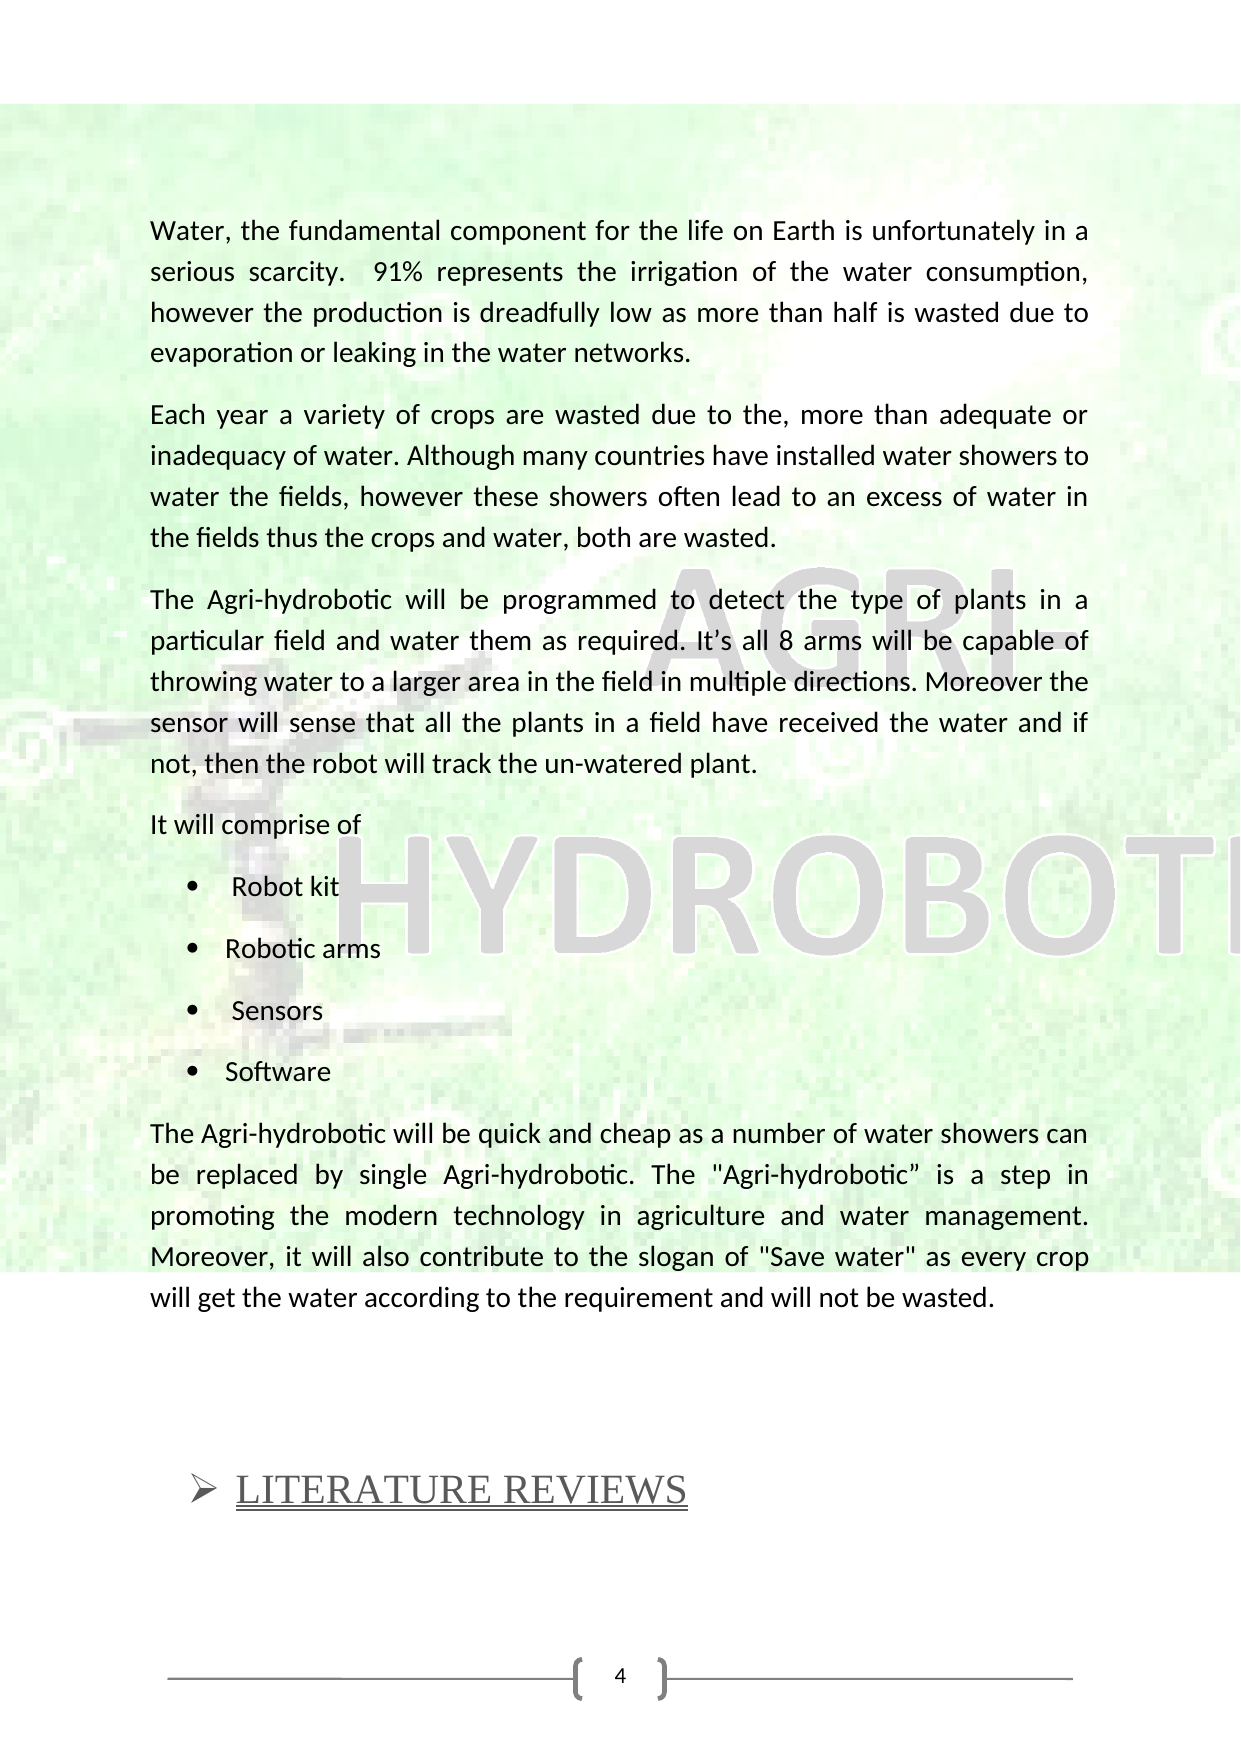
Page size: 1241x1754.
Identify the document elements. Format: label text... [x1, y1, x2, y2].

text The Agri-hydrobotic will be quick and cheap as a number of water showers can be replaced by single Agri-hydrobotic. The "Agri-hydrobotic” is a step in promoting the modern technology in agriculture and water management. Moreover, it will also contribute to the slogan of "Save water" as every crop will get the water according to the requirement and will not be wasted. [150, 1115, 1090, 1315]
text The Agri-hydrobotic will be programmed to detect the type of plants in a particular field and water them as required. It’s all 8 arms will be capable of throwing water to a larger area in the field in multiple directions. Moreover the sensor will sense that all the plants in a field have received the water and if not, then the robot will track the un-watered plant. [150, 581, 1090, 780]
list Sensors [187, 992, 1090, 1027]
list LITERATURE REVIEWS [187, 1464, 1090, 1512]
list Robot kit [187, 868, 1090, 904]
text Each year a variety of crops are wasted due to the, more than adequate or inadequacy of water. Although many countries have installed water showers to water the fields, however these showers often lead to an excess of water in the fields thus the crops and water, both are wasted. [150, 396, 1090, 555]
list Software [187, 1053, 1090, 1089]
list Robotic arms [187, 930, 1090, 966]
text It will comprise of [150, 806, 1090, 842]
text Water, the fundamental component for the life on Earth is unfortunately in a serious scarcity. 91% represents the irrigation of the water consumption, however the production is dreadfully low as more than half is wasted due to evaporation or leaking in the water networks. [150, 212, 1090, 370]
